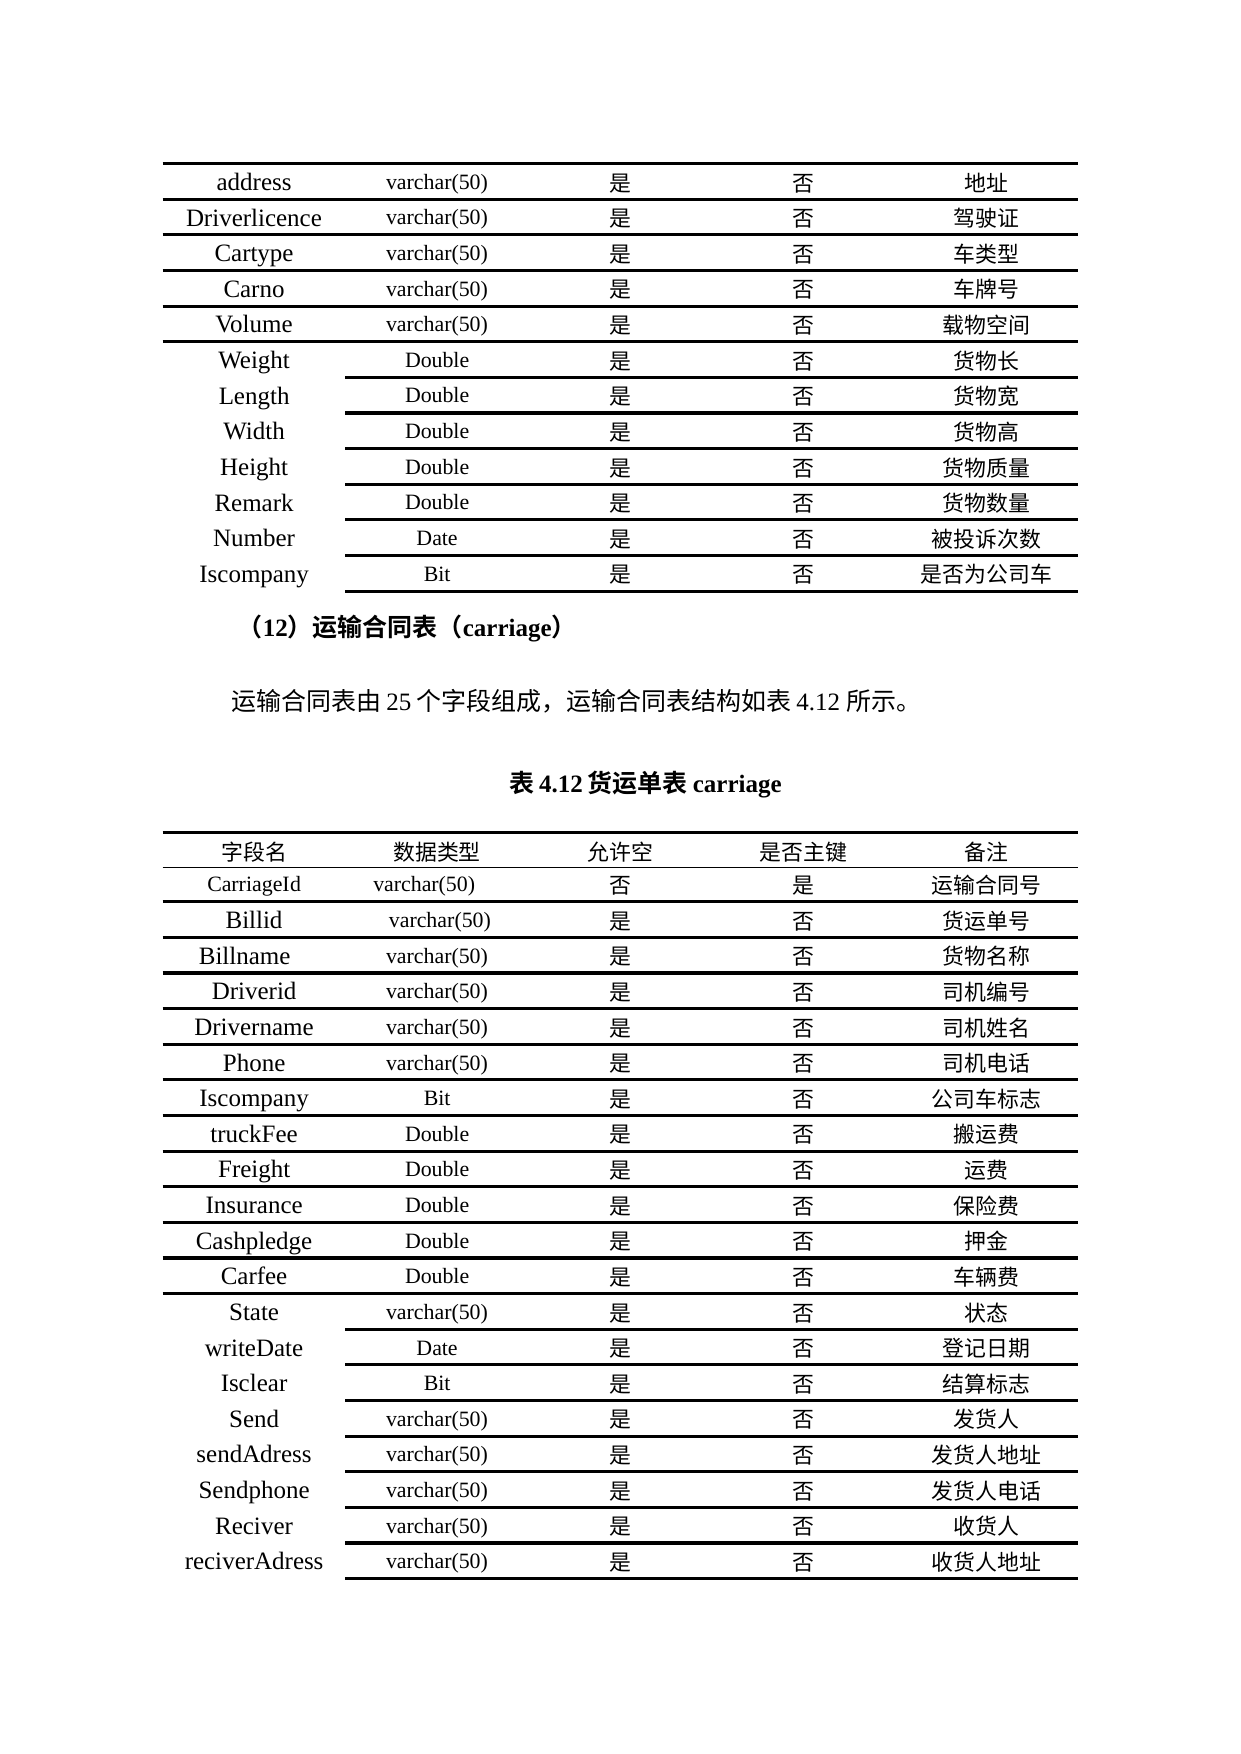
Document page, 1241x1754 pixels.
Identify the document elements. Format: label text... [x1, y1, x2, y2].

table_cell varchar(50) [345, 1295, 528, 1328]
table_cell varchar(50) [345, 1046, 528, 1078]
table_cell 是 [529, 272, 712, 304]
table_cell 结算标志 [895, 1366, 1078, 1399]
table_cell varchar(50) [345, 1545, 528, 1577]
table_cell 是 [529, 308, 712, 340]
table_header 数据类型 [345, 834, 528, 867]
table_cell Double [345, 1224, 528, 1256]
text （12）运输合同表（carriage） [187, 593, 1053, 658]
table_cell 是 [529, 1153, 712, 1185]
table_cell Carno [163, 272, 345, 304]
table_cell 是 [529, 939, 712, 971]
table_cell 否 [712, 1545, 895, 1577]
table_cell varchar(50) [345, 1402, 528, 1434]
table_cell 是 [529, 1438, 712, 1470]
table_cell varchar(50) [345, 975, 528, 1007]
table_cell Billname [163, 939, 345, 971]
table_cell varchar(50) [345, 272, 528, 304]
table_cell sendAdress [163, 1435, 345, 1470]
table_cell Bit [345, 557, 528, 589]
table_cell Iscompany [163, 554, 345, 589]
table_cell 保险费 [895, 1188, 1078, 1221]
table_cell 否 [712, 415, 895, 447]
table_cell 驾驶证 [895, 201, 1078, 233]
table_cell 状态 [895, 1295, 1078, 1328]
table_cell varchar(50) [345, 165, 528, 198]
table_cell 车辆费 [895, 1260, 1078, 1292]
table_cell 登记日期 [895, 1331, 1078, 1363]
table_cell Reciver [163, 1506, 345, 1541]
table_cell 是 [529, 521, 712, 554]
table_cell 否 [712, 450, 895, 483]
table_cell Double [345, 379, 528, 411]
table_cell 否 [712, 975, 895, 1007]
table_cell Send [163, 1399, 345, 1434]
table_cell 是 [529, 1224, 712, 1256]
table_cell 否 [712, 1117, 895, 1149]
table_cell 否 [712, 1402, 895, 1434]
table_cell Double [345, 450, 528, 483]
table_cell varchar(50) [345, 308, 528, 340]
table_cell 是 [529, 201, 712, 233]
table_cell 否 [712, 272, 895, 304]
table_cell 否 [712, 1153, 895, 1185]
table_cell Isclear [163, 1363, 345, 1399]
table_cell 是 [529, 1046, 712, 1078]
table_cell varchar(50) [345, 1438, 528, 1470]
table_cell CarriageId [163, 868, 345, 900]
table_cell Billid [163, 903, 345, 936]
table_cell varchar(50) [345, 903, 528, 936]
table_cell 是 [529, 1509, 712, 1541]
table_cell 公司车标志 [895, 1081, 1078, 1114]
table_cell varchar(50) [345, 1509, 528, 1541]
table_cell Cartype [163, 236, 345, 269]
table_cell 否 [712, 1331, 895, 1363]
table_cell Double [345, 1117, 528, 1149]
table_cell 是 [529, 1366, 712, 1399]
table_cell 否 [712, 1046, 895, 1078]
table_cell 是 [529, 343, 712, 376]
table_cell Height [163, 447, 345, 483]
table_cell 否 [712, 903, 895, 936]
table_cell 货运单号 [895, 903, 1078, 936]
table_cell 搬运费 [895, 1117, 1078, 1149]
table_cell 货物数量 [895, 486, 1078, 518]
table_cell 发货人电话 [895, 1473, 1078, 1506]
table_cell 是 [529, 903, 712, 936]
table_cell Double [345, 1188, 528, 1221]
table_cell Double [345, 1260, 528, 1292]
table_cell Insurance [163, 1188, 345, 1221]
table_cell varchar(50) [345, 201, 528, 233]
table_cell 司机编号 [895, 975, 1078, 1007]
table_cell 否 [712, 1473, 895, 1506]
table_cell 货物宽 [895, 379, 1078, 411]
table_cell 收货人地址 [895, 1545, 1078, 1577]
table_cell 是 [529, 1081, 712, 1114]
table_cell Iscompany [163, 1081, 345, 1114]
table_cell 车牌号 [895, 272, 1078, 304]
table_cell reciverAdress [163, 1541, 345, 1577]
table_cell Length [163, 376, 345, 411]
table_cell Double [345, 415, 528, 447]
table_header 字段名 [163, 834, 345, 867]
table_header 备注 [895, 834, 1078, 867]
table_cell 发货人地址 [895, 1438, 1078, 1470]
table_cell 否 [712, 1438, 895, 1470]
table_cell 否 [529, 868, 712, 900]
table_cell 否 [712, 236, 895, 269]
table_cell 否 [712, 557, 895, 589]
table_cell 是 [529, 975, 712, 1007]
table_header 是否主键 [712, 834, 895, 867]
table_cell Phone [163, 1046, 345, 1078]
table_cell 运输合同号 [895, 868, 1078, 900]
table_cell 否 [712, 1260, 895, 1292]
table_cell 货物质量 [895, 450, 1078, 483]
text 运输合同表由25个字段组成，运输合同表结构如表4.12 所示。 [187, 667, 1053, 732]
table_cell 是 [529, 557, 712, 589]
table_cell 是 [529, 236, 712, 269]
table_cell 否 [712, 343, 895, 376]
table_cell Weight [163, 343, 345, 376]
table_cell 收货人 [895, 1509, 1078, 1541]
table_cell 载物空间 [895, 308, 1078, 340]
table_cell 货物长 [895, 343, 1078, 376]
table_cell 否 [712, 521, 895, 554]
table_cell 司机电话 [895, 1046, 1078, 1078]
table_cell 是 [529, 486, 712, 518]
table_cell 是 [712, 868, 895, 900]
table_cell Bit [345, 1366, 528, 1399]
table_cell Carfee [163, 1260, 345, 1292]
table_cell 运费 [895, 1153, 1078, 1185]
table_cell 是 [529, 165, 712, 198]
table_cell 否 [712, 1188, 895, 1221]
table_cell 否 [712, 1509, 895, 1541]
table_cell 是 [529, 1117, 712, 1149]
table_cell varchar(50) [345, 236, 528, 269]
table_cell Volume [163, 308, 345, 340]
table_cell 被投诉次数 [895, 521, 1078, 554]
table_cell 是 [529, 1188, 712, 1221]
table_cell Freight [163, 1153, 345, 1185]
table_cell 是否为公司车 [895, 557, 1078, 589]
table_cell Date [345, 1331, 528, 1363]
table_cell 货物高 [895, 415, 1078, 447]
table_cell 是 [529, 415, 712, 447]
table_cell 是 [529, 1260, 712, 1292]
table_cell Remark [163, 483, 345, 518]
table_cell Date [345, 521, 528, 554]
table_cell 发货人 [895, 1402, 1078, 1434]
table_cell 货物名称 [895, 939, 1078, 971]
table_cell 是 [529, 1295, 712, 1328]
table_cell Double [345, 343, 528, 376]
table_cell varchar(50) [345, 1473, 528, 1506]
table_cell Number [163, 518, 345, 554]
table_cell Cashpledge [163, 1224, 345, 1256]
table_cell Driverid [163, 975, 345, 1007]
table_cell Double [345, 486, 528, 518]
table_cell 是 [529, 1331, 712, 1363]
table_cell 否 [712, 308, 895, 340]
table_cell 否 [712, 1010, 895, 1043]
table_cell address [163, 165, 345, 198]
table_cell 是 [529, 450, 712, 483]
table_cell 押金 [895, 1224, 1078, 1256]
table_cell truckFee [163, 1117, 345, 1149]
table_cell 是 [529, 1402, 712, 1434]
table_cell 否 [712, 1366, 895, 1399]
table_cell 是 [529, 379, 712, 411]
table_cell 否 [712, 165, 895, 198]
table_cell Sendphone [163, 1470, 345, 1506]
table_cell 地址 [895, 165, 1078, 198]
table_cell 否 [712, 1224, 895, 1256]
table_cell 否 [712, 379, 895, 411]
table_cell varchar(50) [345, 1010, 528, 1043]
text 表4.12货运单表carriage [187, 749, 1053, 814]
table_cell writeDate [163, 1328, 345, 1363]
table_cell State [163, 1295, 345, 1328]
table_cell 是 [529, 1473, 712, 1506]
table_cell Bit [345, 1081, 528, 1114]
table_cell 车类型 [895, 236, 1078, 269]
table_cell 否 [712, 486, 895, 518]
table_cell varchar(50) [345, 939, 528, 971]
table_cell 否 [712, 939, 895, 971]
table_cell 是 [529, 1010, 712, 1043]
table_cell varchar(50) [345, 868, 528, 900]
table_cell 司机姓名 [895, 1010, 1078, 1043]
table_cell 否 [712, 201, 895, 233]
table_cell Width [163, 411, 345, 447]
table_header 允许空 [529, 834, 712, 867]
table_cell Drivername [163, 1010, 345, 1043]
table_cell Driverlicence [163, 201, 345, 233]
table_cell 是 [529, 1545, 712, 1577]
table_cell Double [345, 1153, 528, 1185]
table_cell 否 [712, 1081, 895, 1114]
table_cell 否 [712, 1295, 895, 1328]
